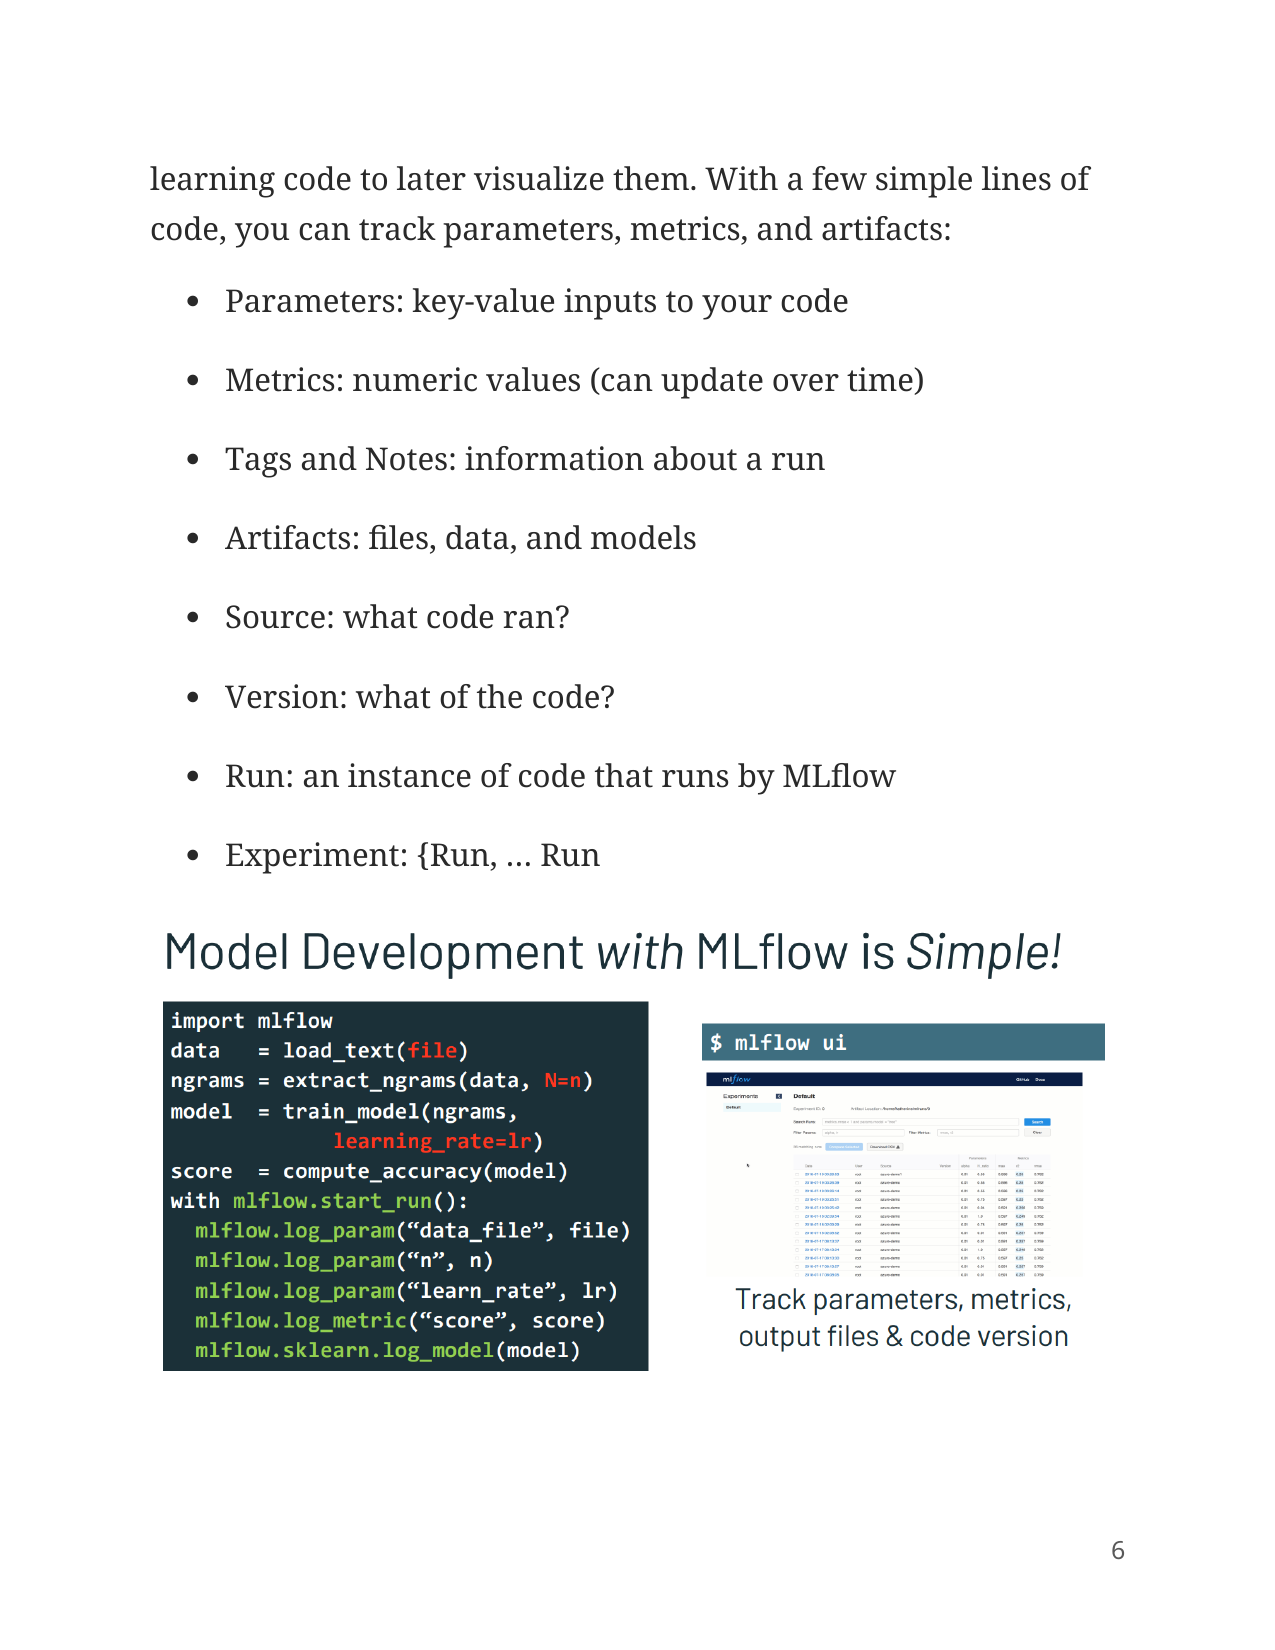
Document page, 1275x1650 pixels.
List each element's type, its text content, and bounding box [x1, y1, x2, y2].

list Experiment: {Run, … Run [187, 826, 1125, 876]
list Tags and Notes: information about a run [187, 430, 1125, 480]
list Source: what code ran? [187, 588, 1125, 638]
list Version: what of the code? [187, 667, 1125, 717]
list Run: an instance of code that runs by MLflow [187, 746, 1125, 796]
list Metrics: numeric values (can update over time) [187, 351, 1125, 401]
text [150, 150, 1125, 250]
picture [150, 920, 1125, 1398]
list Parameters: key-value inputs to your code [187, 271, 1125, 321]
list Artifacts: files, data, and models [187, 509, 1125, 559]
